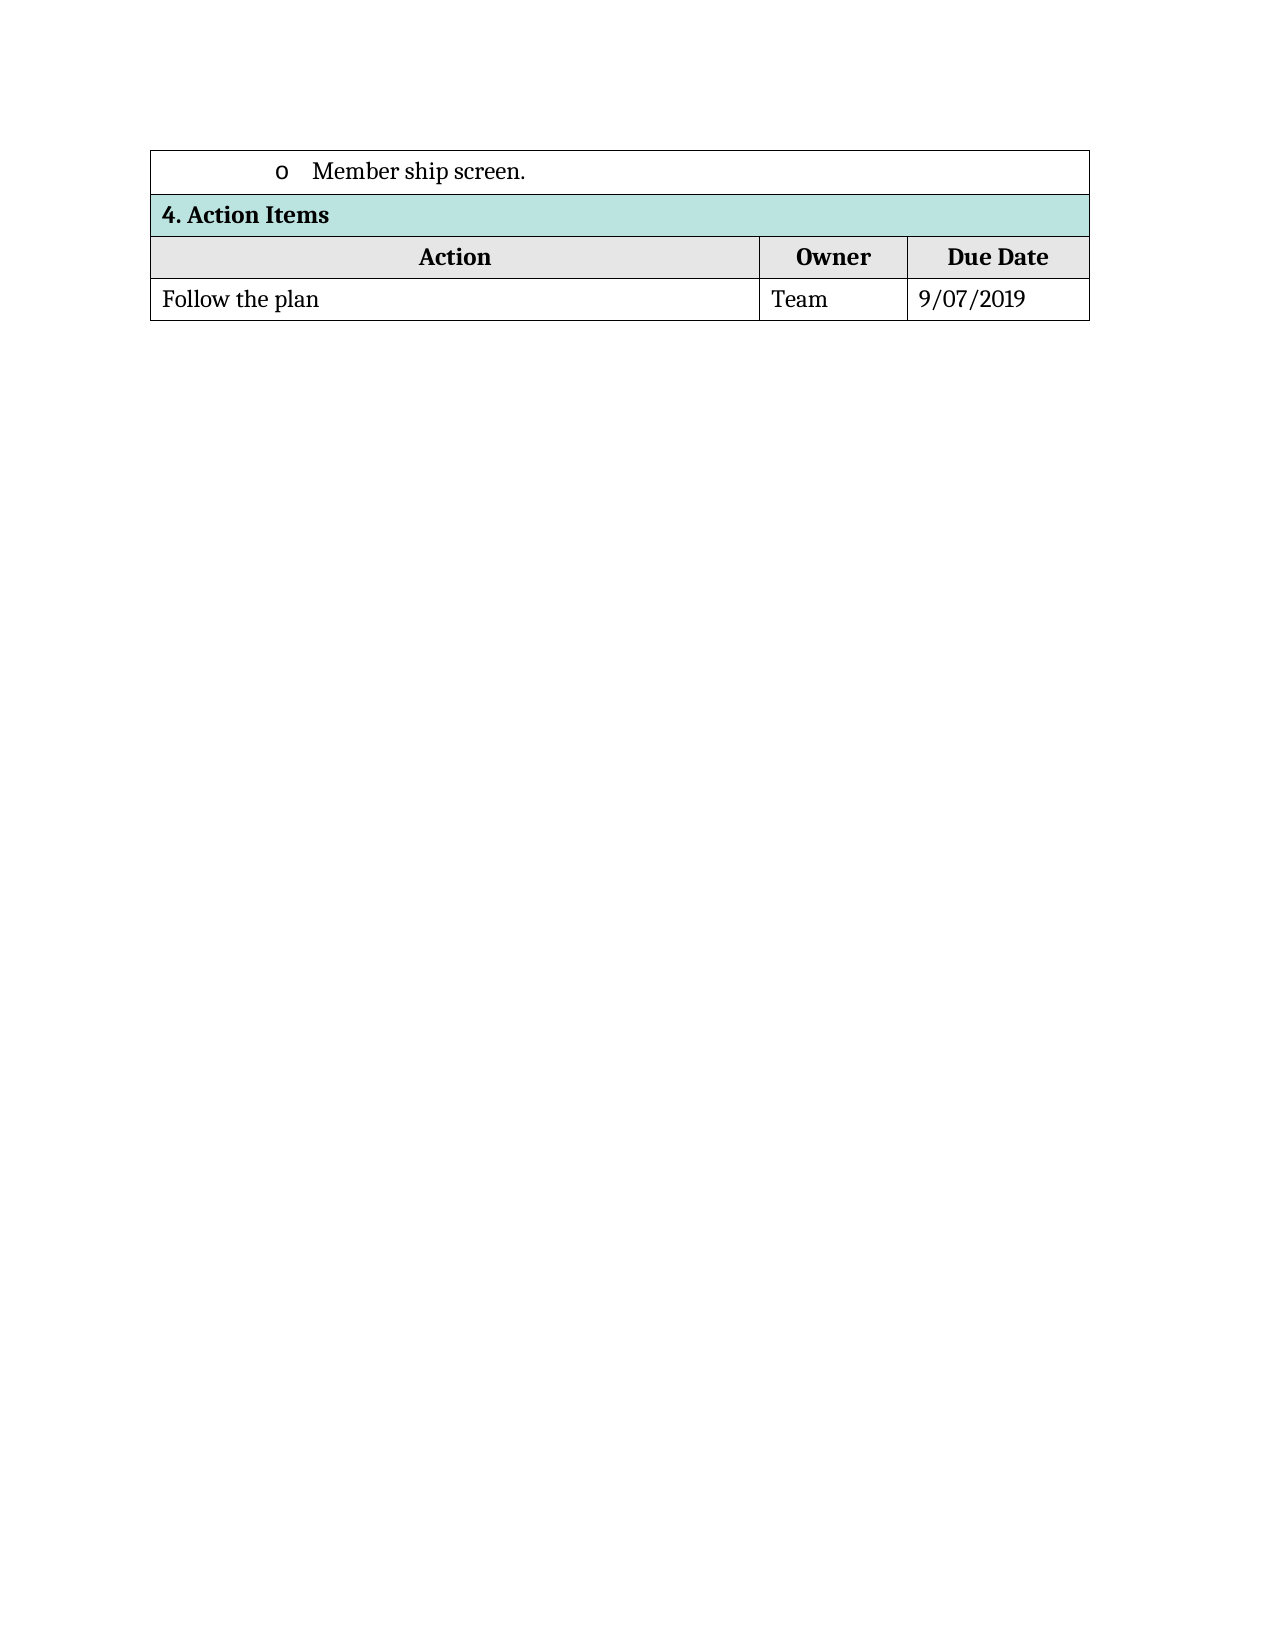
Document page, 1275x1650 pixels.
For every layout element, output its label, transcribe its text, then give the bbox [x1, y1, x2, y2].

table_cell Follow the plan [151, 279, 759, 320]
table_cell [151, 151, 1089, 193]
table_cell Action [151, 237, 759, 278]
table_cell 4. Action Items [151, 195, 1089, 236]
table_cell Due Date [908, 237, 1089, 278]
table_cell Owner [760, 237, 907, 278]
table_cell Team [760, 279, 907, 320]
table_cell 9/07/2019 [908, 279, 1089, 320]
